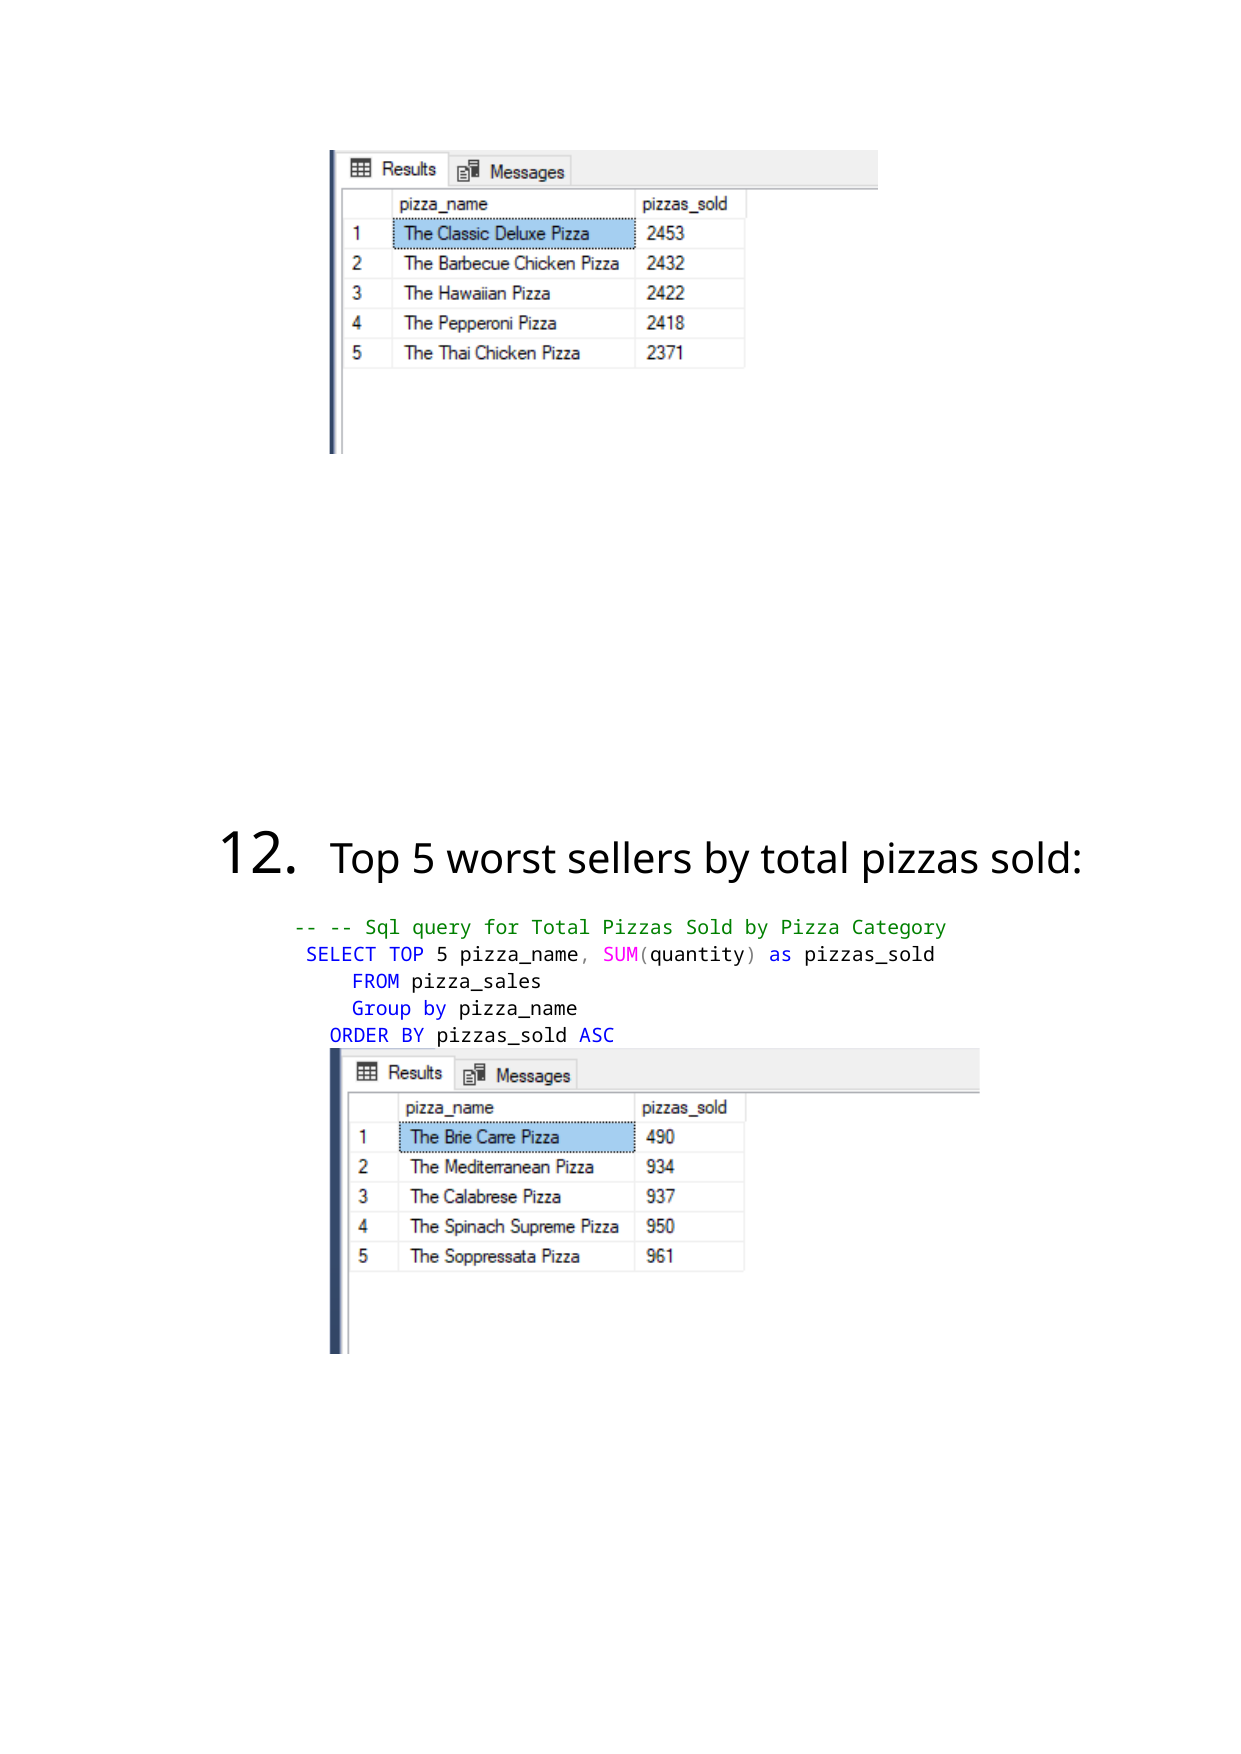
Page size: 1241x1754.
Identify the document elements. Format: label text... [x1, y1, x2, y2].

text SELECT TOP 5 pizza_name, SUM(quantity) as pizzas_sold [150, 941, 1090, 968]
text FROM pizza_sales [150, 968, 1090, 994]
picture [329, 150, 878, 454]
text -- -- Sql query for Total Pizzas Sold by Pizza Category [150, 914, 1090, 941]
list Top 5 worst sellers by total pizzas sold: [217, 811, 1090, 891]
text Group by pizza_name [150, 994, 1090, 1022]
picture [329, 1048, 980, 1354]
list ORDER BY pizzas_sold ASC [329, 1022, 1090, 1048]
